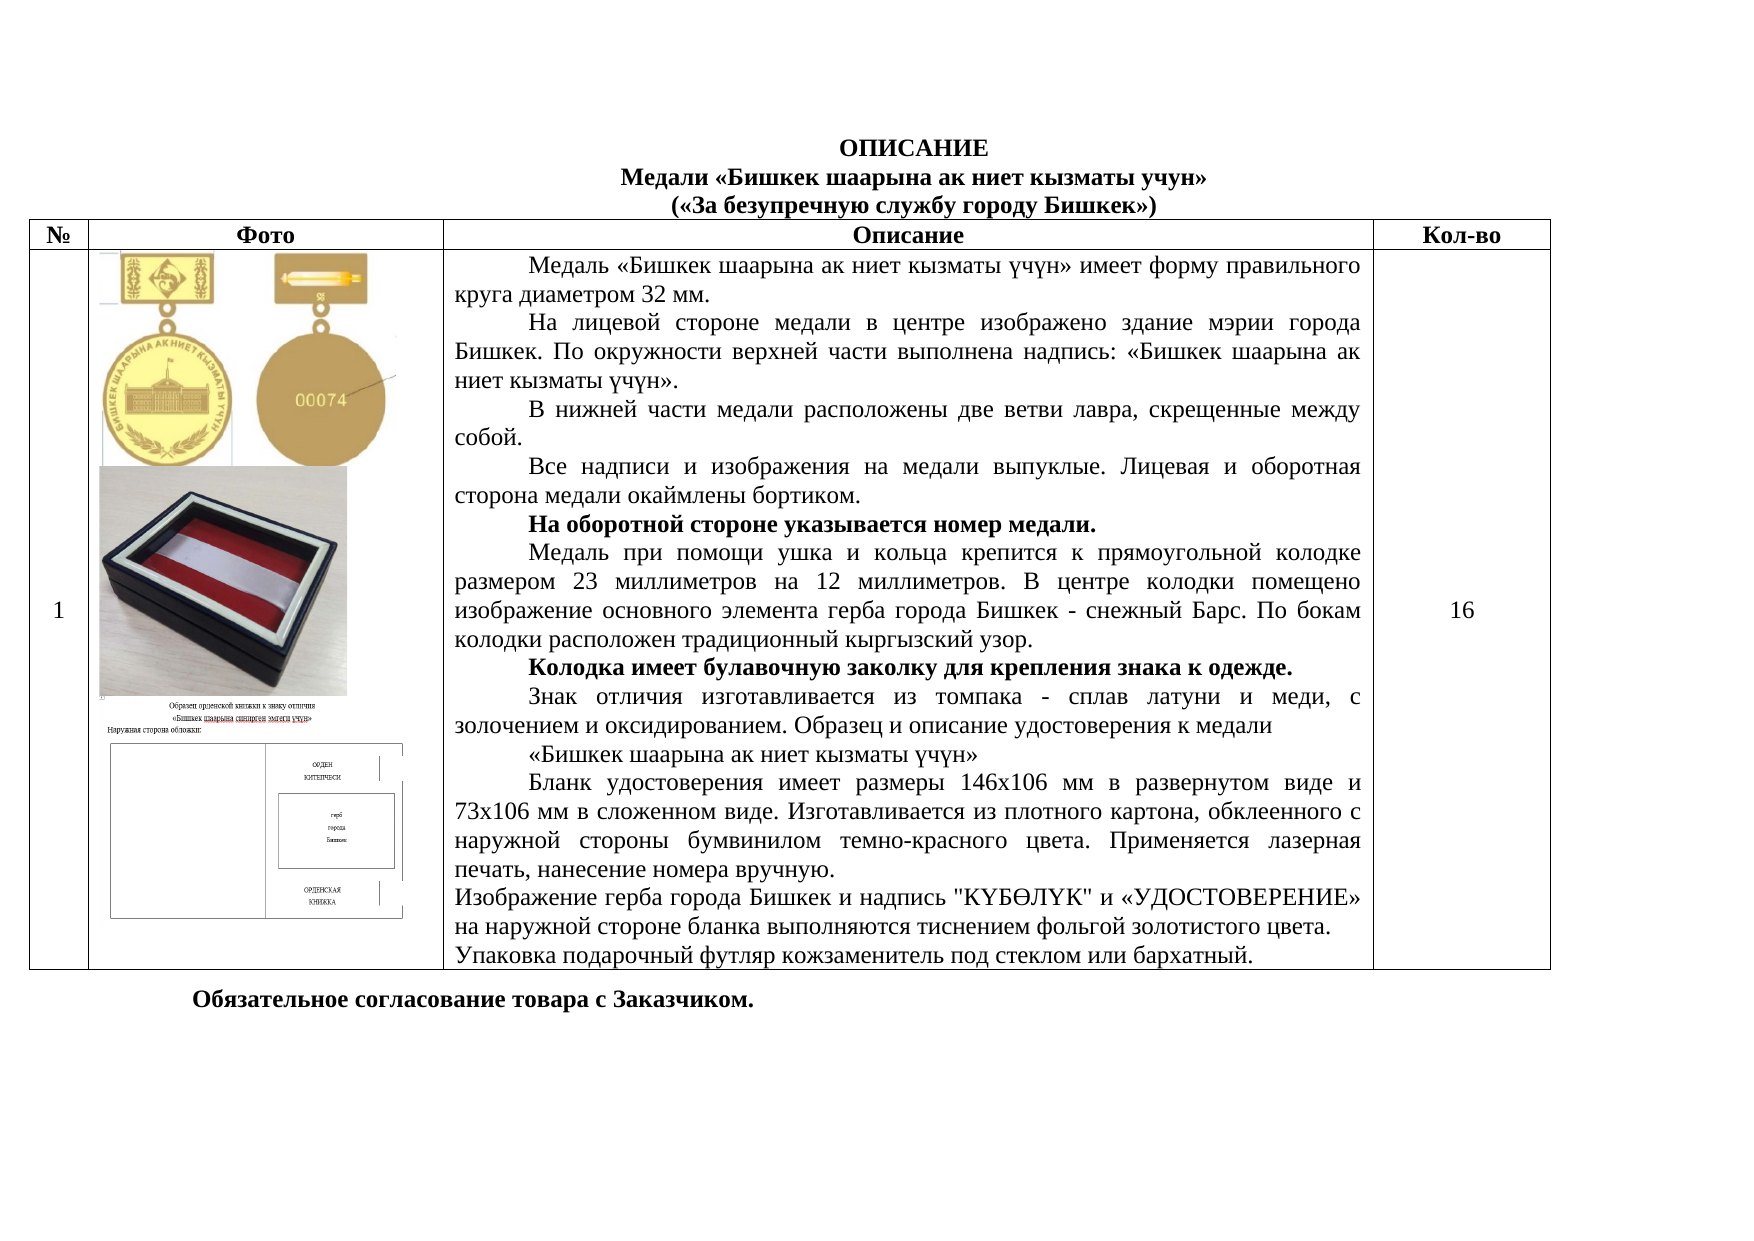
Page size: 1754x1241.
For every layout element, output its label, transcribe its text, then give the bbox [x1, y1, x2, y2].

table_header № [30, 220, 88, 249]
table_cell 16 [1374, 250, 1550, 969]
text ОПИСАНИЕ [118, 133, 1636, 162]
table_cell Медаль «Бишкек шаарына ак ниет кызматы үчүн» имеет форму правильного круга диаметром 32 мм. На лицевой стороне медали в центре изображено здание мэрии города Бишкек. По окружности верхней части выполнена надпись: «Бишкек шаарына ак ниет кызматы үчүн». В нижней части медали расположены две ветви лавра, скрещенные между собой. Все надписи и изображения на медали выпуклые. Лицевая и оборотная сторона медали окаймлены бортиком. На оборотной стороне указывается номер медали. Медаль при помощи ушка и кольца крепится к прямоугольной колодке размером 23 миллиметров на 12 миллиметров. В центре колодки помещено изображение основного элемента герба города Бишкек - снежный Барс. По бокам колодки расположен традиционный кыргызский узор. Колодка имеет булавочную заколку для крепления знака к одежде. Знак отличия изготавливается из томпака - сплав латуни и меди, с золочением и оксидированием. Образец и описание удостоверения к медали «Бишкек шаарына ак ниет кызматы үчүн» Бланк удостоверения имеет размеры 146х106 мм в развернутом виде и 73х106 мм в сложенном виде. Изготавливается из плотного картона, обклеенного с наружной стороны бумвинилом темно-красного цвета. Применяется лазерная печать, нанесение номера вручную. Изображение герба города Бишкек и надпись "КҮБӨЛҮК" и «УДОСТОВЕРЕНИЕ» на наружной стороне бланка выполняются тиснением фольгой золотистого цвета. Упаковка подарочный футляр кожзаменитель под стеклом или бархатный. [444, 250, 1373, 969]
text («За безупречную службу городу Бишкек») [118, 190, 1636, 219]
text Медали «Бишкек шаарына ак ниет кызматы учун» [118, 162, 1636, 190]
table_cell [89, 250, 443, 969]
text Обязательное согласование товара с Заказчиком. [118, 984, 1636, 1013]
table_header Фото [89, 220, 443, 249]
table_cell 1 [30, 250, 88, 969]
table_header Описание [444, 220, 1373, 249]
table_header Кол-во [1374, 220, 1550, 249]
picture [99, 250, 408, 930]
